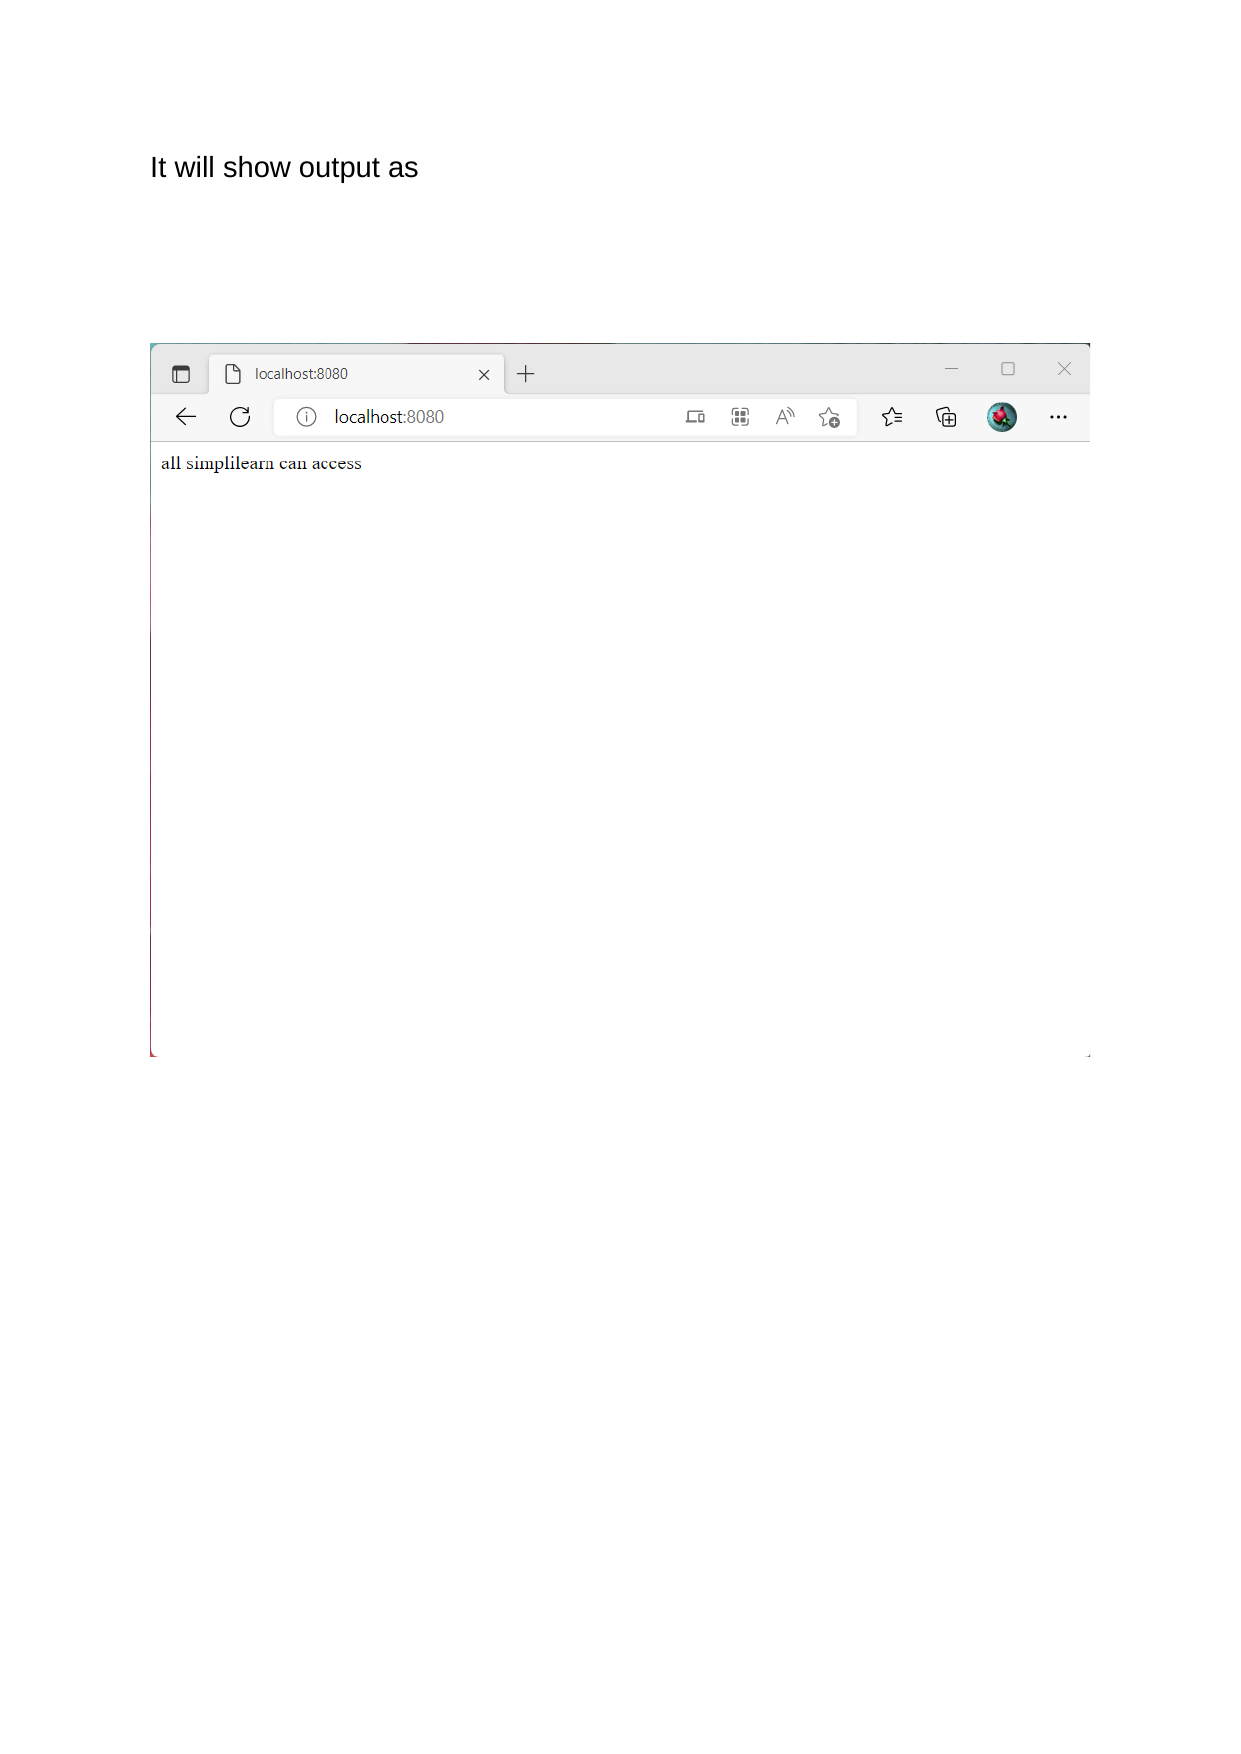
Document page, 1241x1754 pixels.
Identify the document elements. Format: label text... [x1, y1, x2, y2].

text It will show output as [150, 150, 1090, 183]
picture [150, 343, 1091, 1057]
